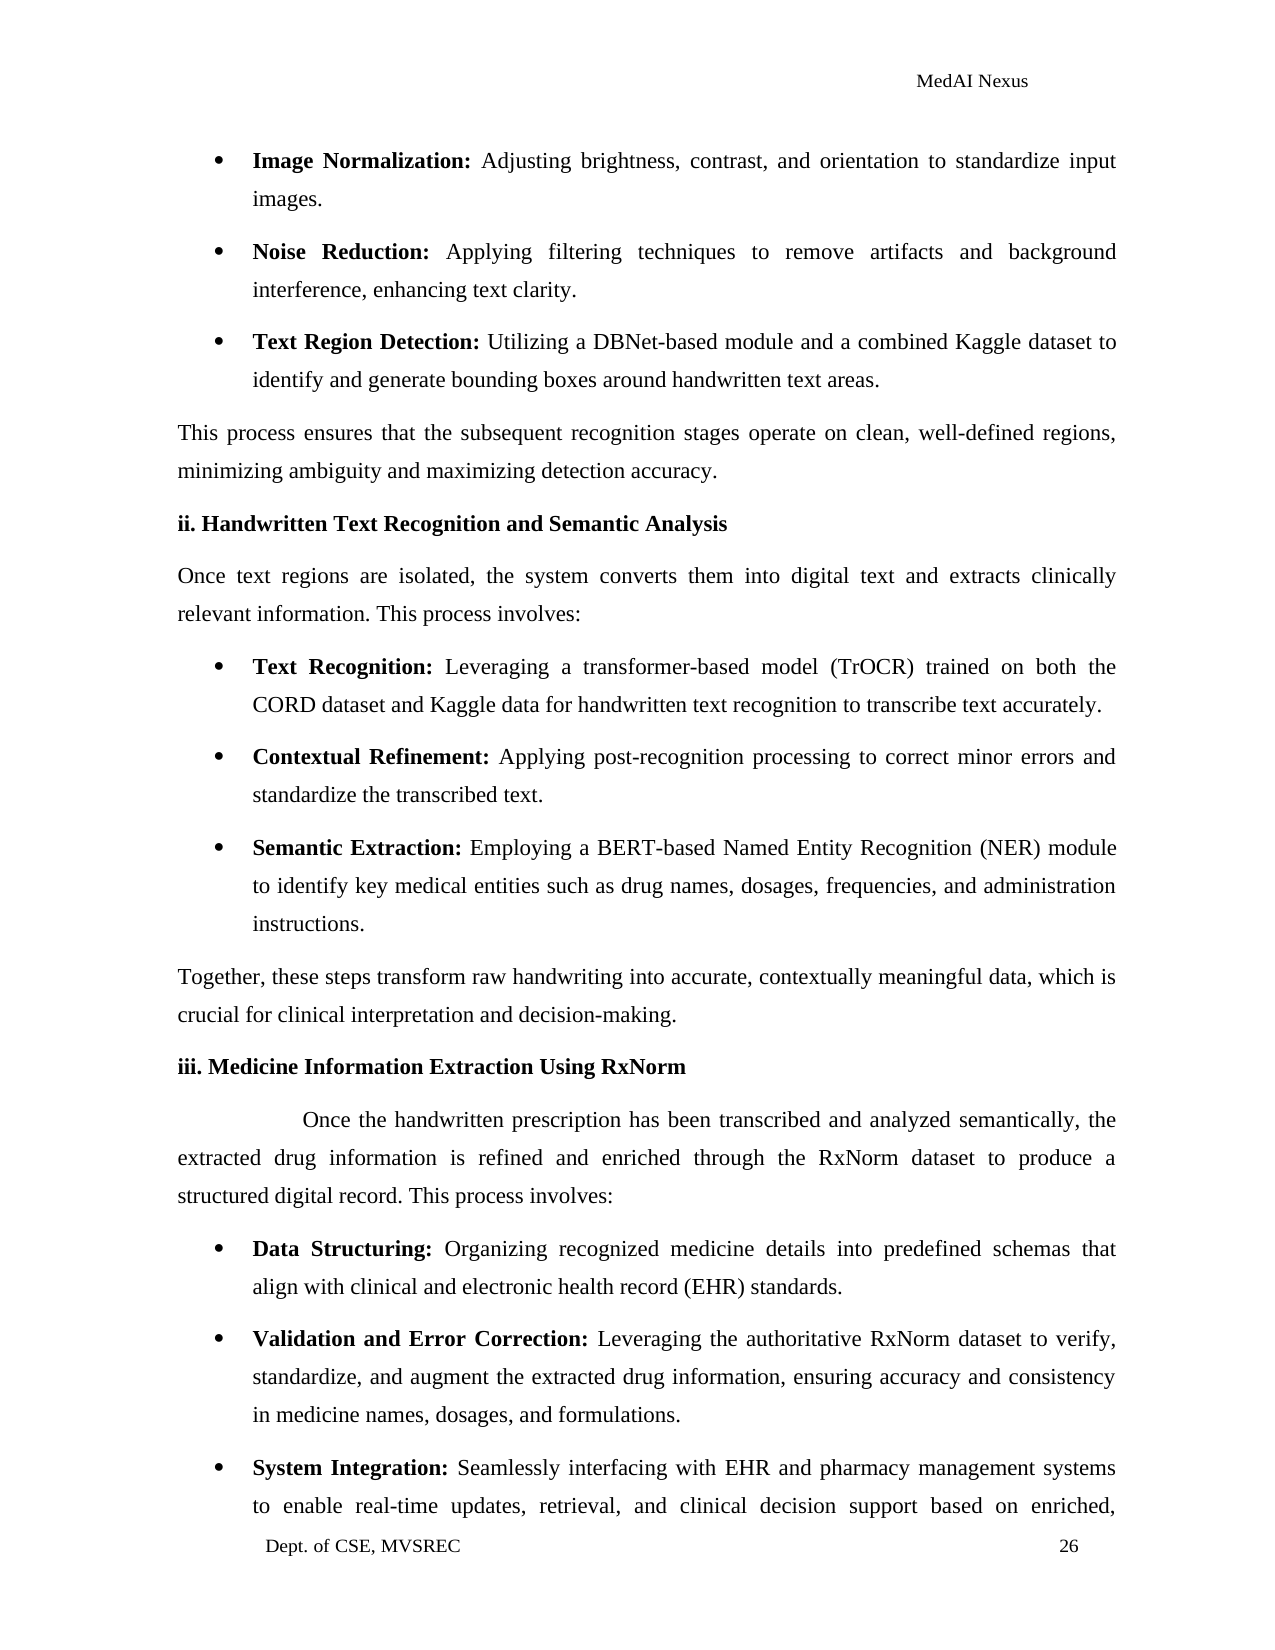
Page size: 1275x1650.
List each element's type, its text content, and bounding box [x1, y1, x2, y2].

list Text Region Detection: Utilizing a DBNet-based module and a combined Kaggle dataset to identify and generate bounding boxes around handwritten text areas. [215, 328, 1117, 393]
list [215, 1454, 1117, 1518]
text ii. Handwritten Text Recognition and Semantic Analysis [177, 509, 1117, 536]
text This process ensures that the subsequent recognition stages operate on clean, well-defined regions, minimizing ambiguity and maximizing detection accuracy. [177, 419, 1117, 483]
list Semantic Extraction: Employing a BERT-based Named Entity Recognition (NER) module to identify key medical entities such as drug names, dosages, frequencies, and administration instructions. [215, 834, 1117, 937]
list Image Normalization: Adjusting brightness, contrast, and orientation to standardize input images. [215, 147, 1117, 212]
list Contextual Refinement: Applying post-recognition processing to correct minor errors and standardize the transcribed text. [215, 743, 1117, 808]
list Text Recognition: Leveraging a transformer-based model (TrOCR) trained on both the CORD dataset and Kaggle data for handwritten text recognition to transcribe text accurately. [215, 653, 1117, 717]
text iii. Medicine Information Extraction Using RxNorm [177, 1053, 1117, 1080]
list Validation and Error Correction: Leveraging the authoritative RxNorm dataset to verify, standardize, and augment the extracted drug information, ensuring accuracy and consistency in medicine names, dosages, and formulations. [215, 1325, 1117, 1428]
text Once text regions are isolated, the system converts them into digital text and extracts clinically relevant information. This process involves: [177, 562, 1117, 627]
text Once the handwritten prescription has been transcribed and analyzed semantically, the extracted drug information is refined and enriched through the RxNorm dataset to produce a structured digital record. This process involves: [177, 1106, 1117, 1208]
text Together, these steps transform raw handwriting into accurate, contextually meaningful data, which is crucial for clinical interpretation and decision-making. [177, 963, 1117, 1027]
list Data Structuring: Organizing recognized medicine details into predefined schemas that align with clinical and electronic health record (EHR) standards. [215, 1234, 1117, 1299]
list Noise Reduction: Applying filtering techniques to remove artifacts and background interference, enhancing text clarity. [215, 238, 1117, 302]
